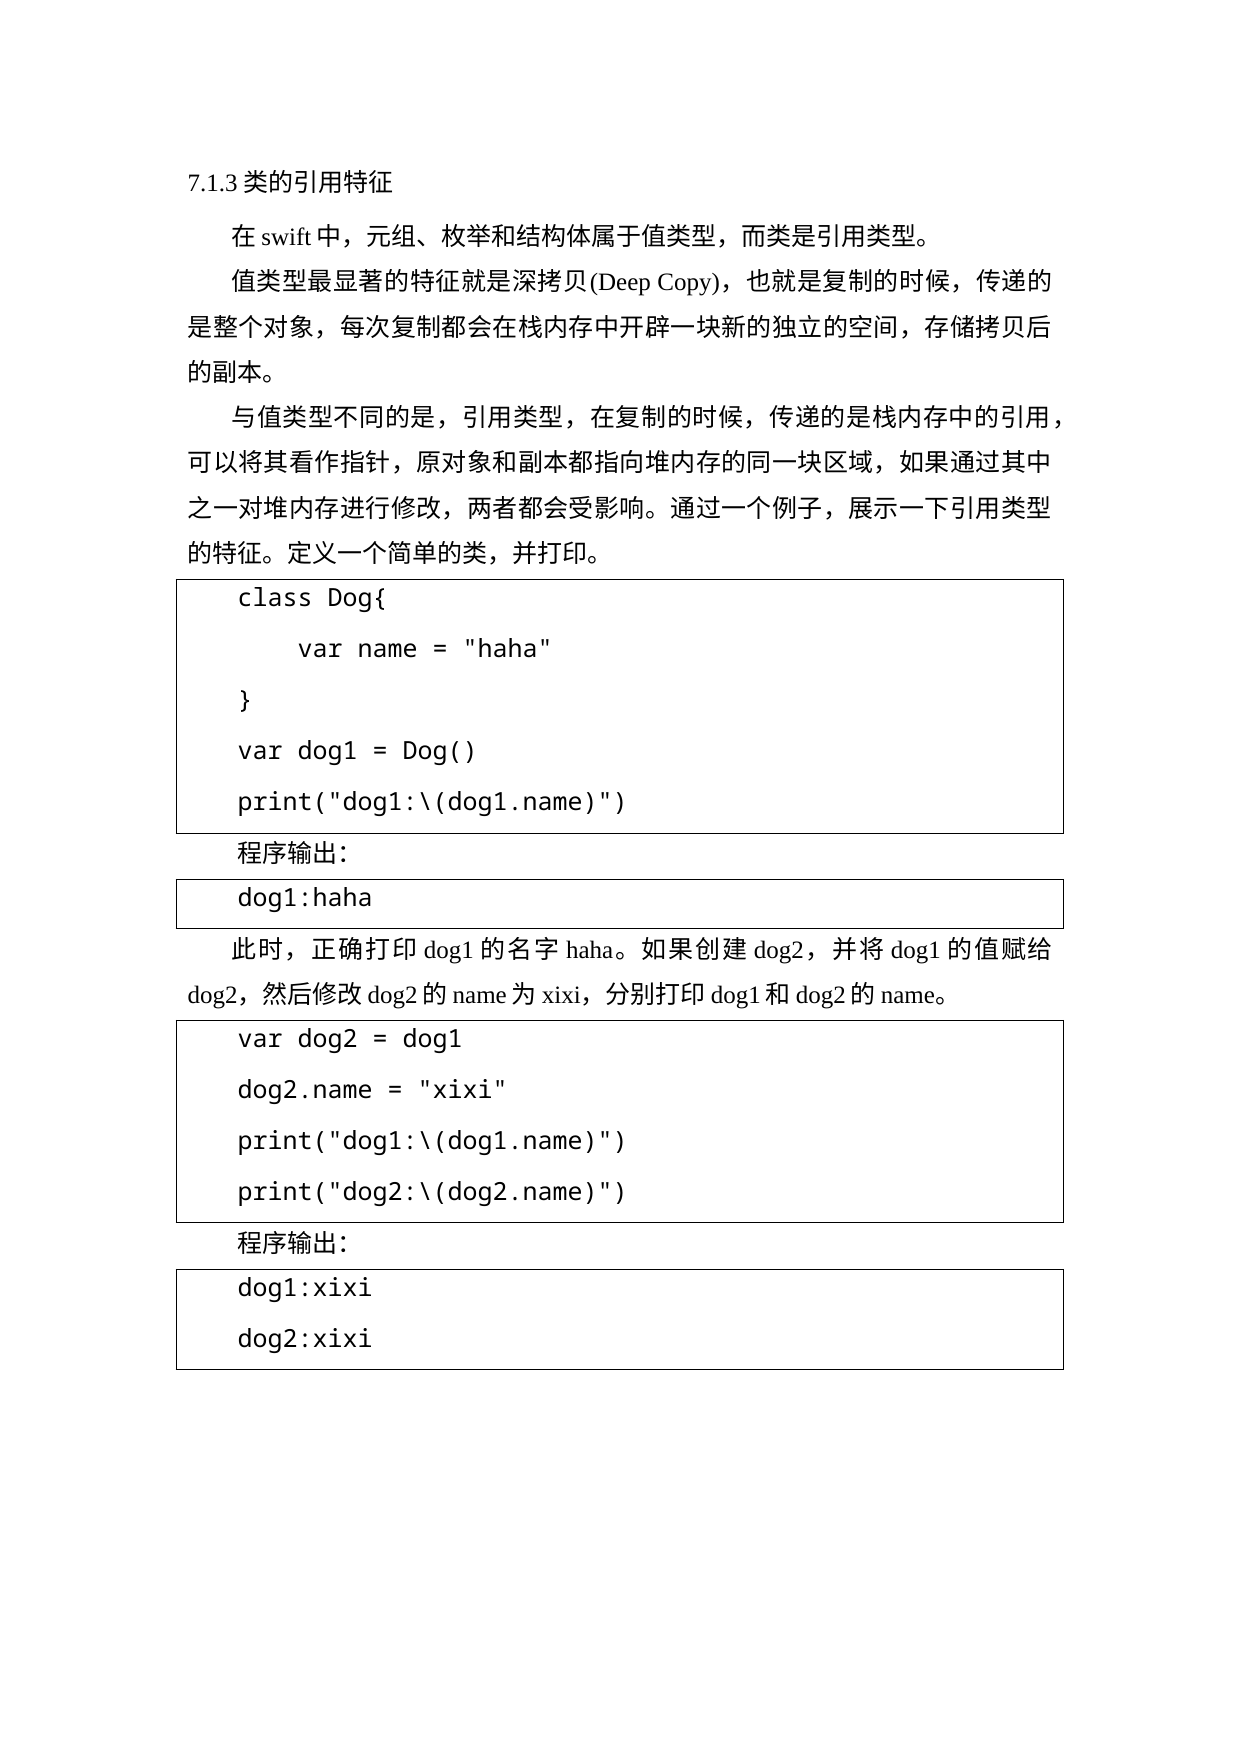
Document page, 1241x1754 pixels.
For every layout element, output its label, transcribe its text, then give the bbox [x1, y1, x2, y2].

text 在swift中，元组、枚举和结构体属于值类型，而类是引用类型。 [187, 216, 1053, 253]
text 程序输出： [187, 1223, 1053, 1259]
text 程序输出： [187, 834, 1053, 870]
text 与值类型不同的是，引用类型，在复制的时候，传递的是栈内存中的引用，可以将其看作指针，原对象和副本都指向堆内存的同一块区域，如果通过其中之一对堆内存进行修改，两者都会受影响。通过一个例子，展示一下引用类型的特征。定义一个简单的类，并打印。 [187, 398, 1053, 570]
table_header class Dog{ var name = "haha" } var dog1 = Dog() print("dog1:\(dog1.name)") [177, 580, 1063, 832]
table_header var dog2 = dog1 dog2.name = "xixi" print("dog1:\(dog1.name)") print("dog2:\(dog2.name)") [177, 1021, 1063, 1222]
text 值类型最显著的特征就是深拷贝(Deep Copy)，也就是复制的时候，传递的是整个对象，每次复制都会在栈内存中开辟一块新的独立的空间，存储拷贝后的副本。 [187, 262, 1053, 388]
table_header dog1:haha [177, 880, 1063, 928]
text 此时，正确打印dog1的名字haha。如果创建dog2，并将dog1的值赋给dog2，然后修改dog2的name为xixi，分别打印dog1和dog2的name。 [187, 929, 1053, 1011]
subtitle 7.1.3 类的引用特征 [187, 162, 1053, 198]
table_header dog1:xixi dog2:xixi [177, 1270, 1063, 1369]
